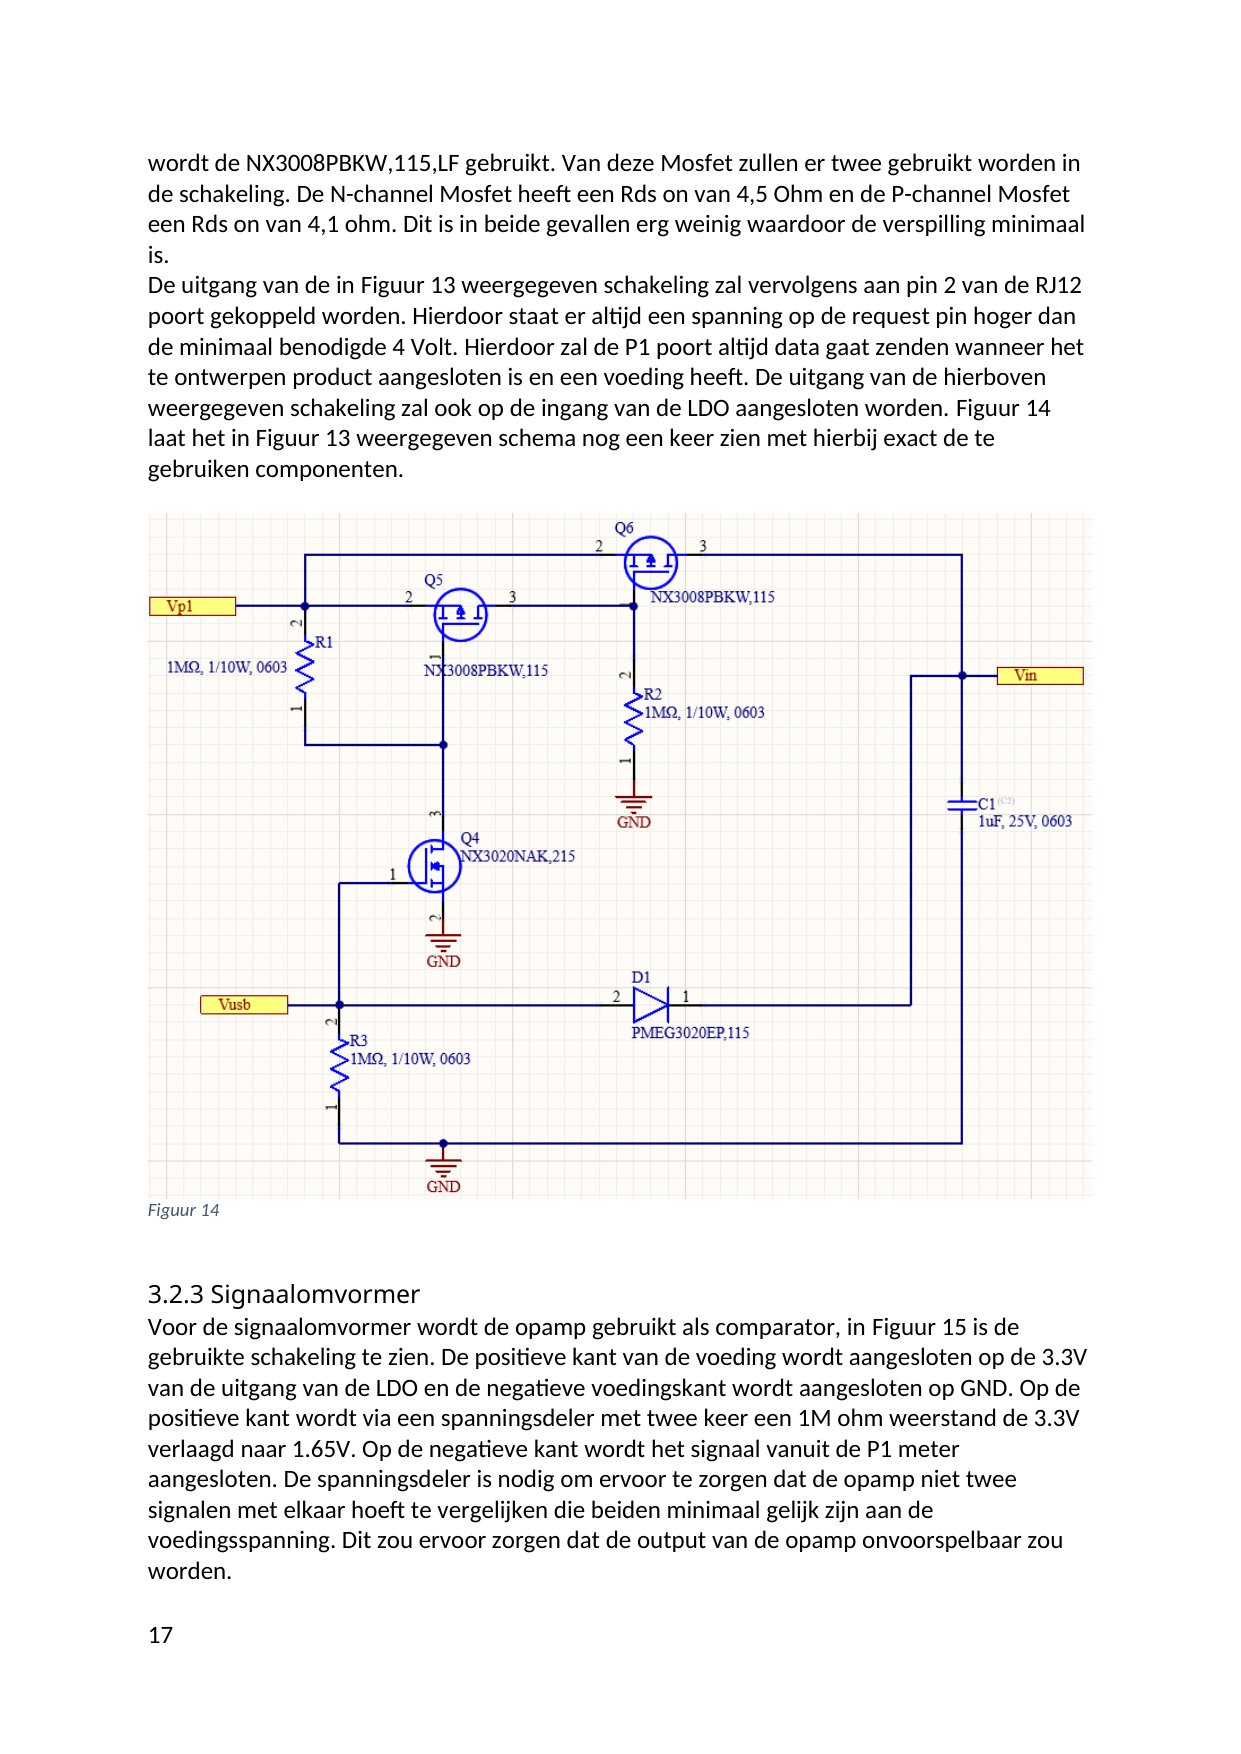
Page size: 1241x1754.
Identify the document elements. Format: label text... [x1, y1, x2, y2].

text De uitgang van de in Figuur 13 weergegeven schakeling zal vervolgens aan pin 2 van de RJ12 poort gekoppeld worden. Hierdoor staat er altijd een spanning op de request pin hoger dan de minimaal benodigde 4 Volt. Hierdoor zal de P1 poort altijd data gaat zenden wanneer het te ontwerpen product aangesloten is en een voeding heeft. De uitgang van de hierboven weergegeven schakeling zal ook op de ingang van de LDO aangesloten worden. Figuur 14 laat het in Figuur 13 weergegeven schema nog een keer zien met hierbij exact de te gebruiken componenten. [148, 270, 1093, 483]
text Figuur 14 [148, 1199, 1093, 1221]
text Voor de signaalomvormer wordt de opamp gebruikt als comparator, in Figuur 15 is de gebruikte schakeling te zien. De positieve kant van de voeding wordt aangesloten op de 3.3V van de uitgang van de LDO en de negatieve voedingskant wordt aangesloten op GND. Op de positieve kant wordt via een spanningsdeler met twee keer een 1M ohm weerstand de 3.3V verlaagd naar 1.65V. Op de negatieve kant wordt het signaal vanuit de P1 meter aangesloten. De spanningsdeler is nodig om ervoor te zorgen dat de opamp niet twee signalen met elkaar hoeft te vergelijken die beiden minimaal gelijk zijn aan de voedingsspanning. Dit zou ervoor zorgen dat de output van de opamp onvoorspelbaar zou worden. [148, 1311, 1093, 1585]
picture [147, 513, 1093, 1199]
subtitle 3.2.3 Signaalomvormer [148, 1277, 1093, 1311]
